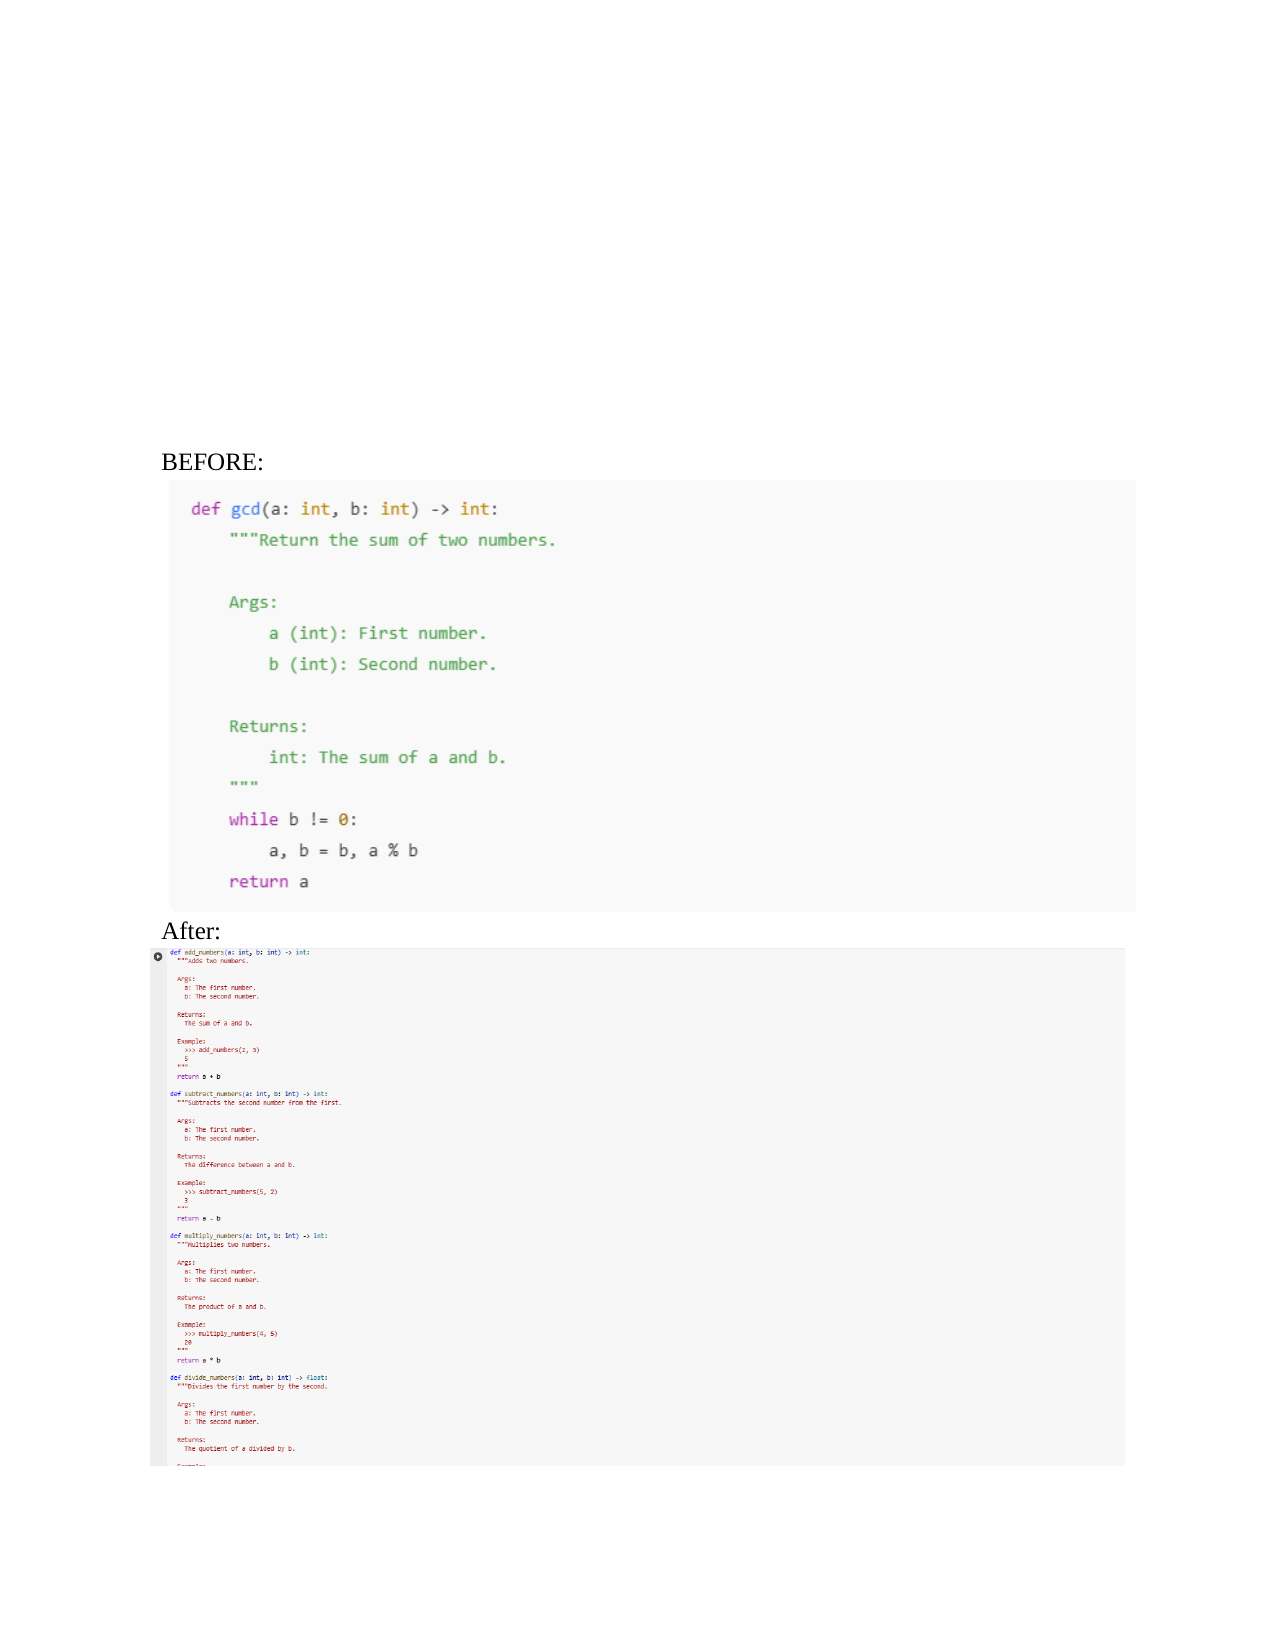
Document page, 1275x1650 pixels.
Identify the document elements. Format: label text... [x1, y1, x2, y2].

picture [161, 480, 1137, 912]
picture [150, 948, 1125, 1466]
text After: [161, 916, 1125, 944]
text BEFORE: [161, 447, 1125, 480]
